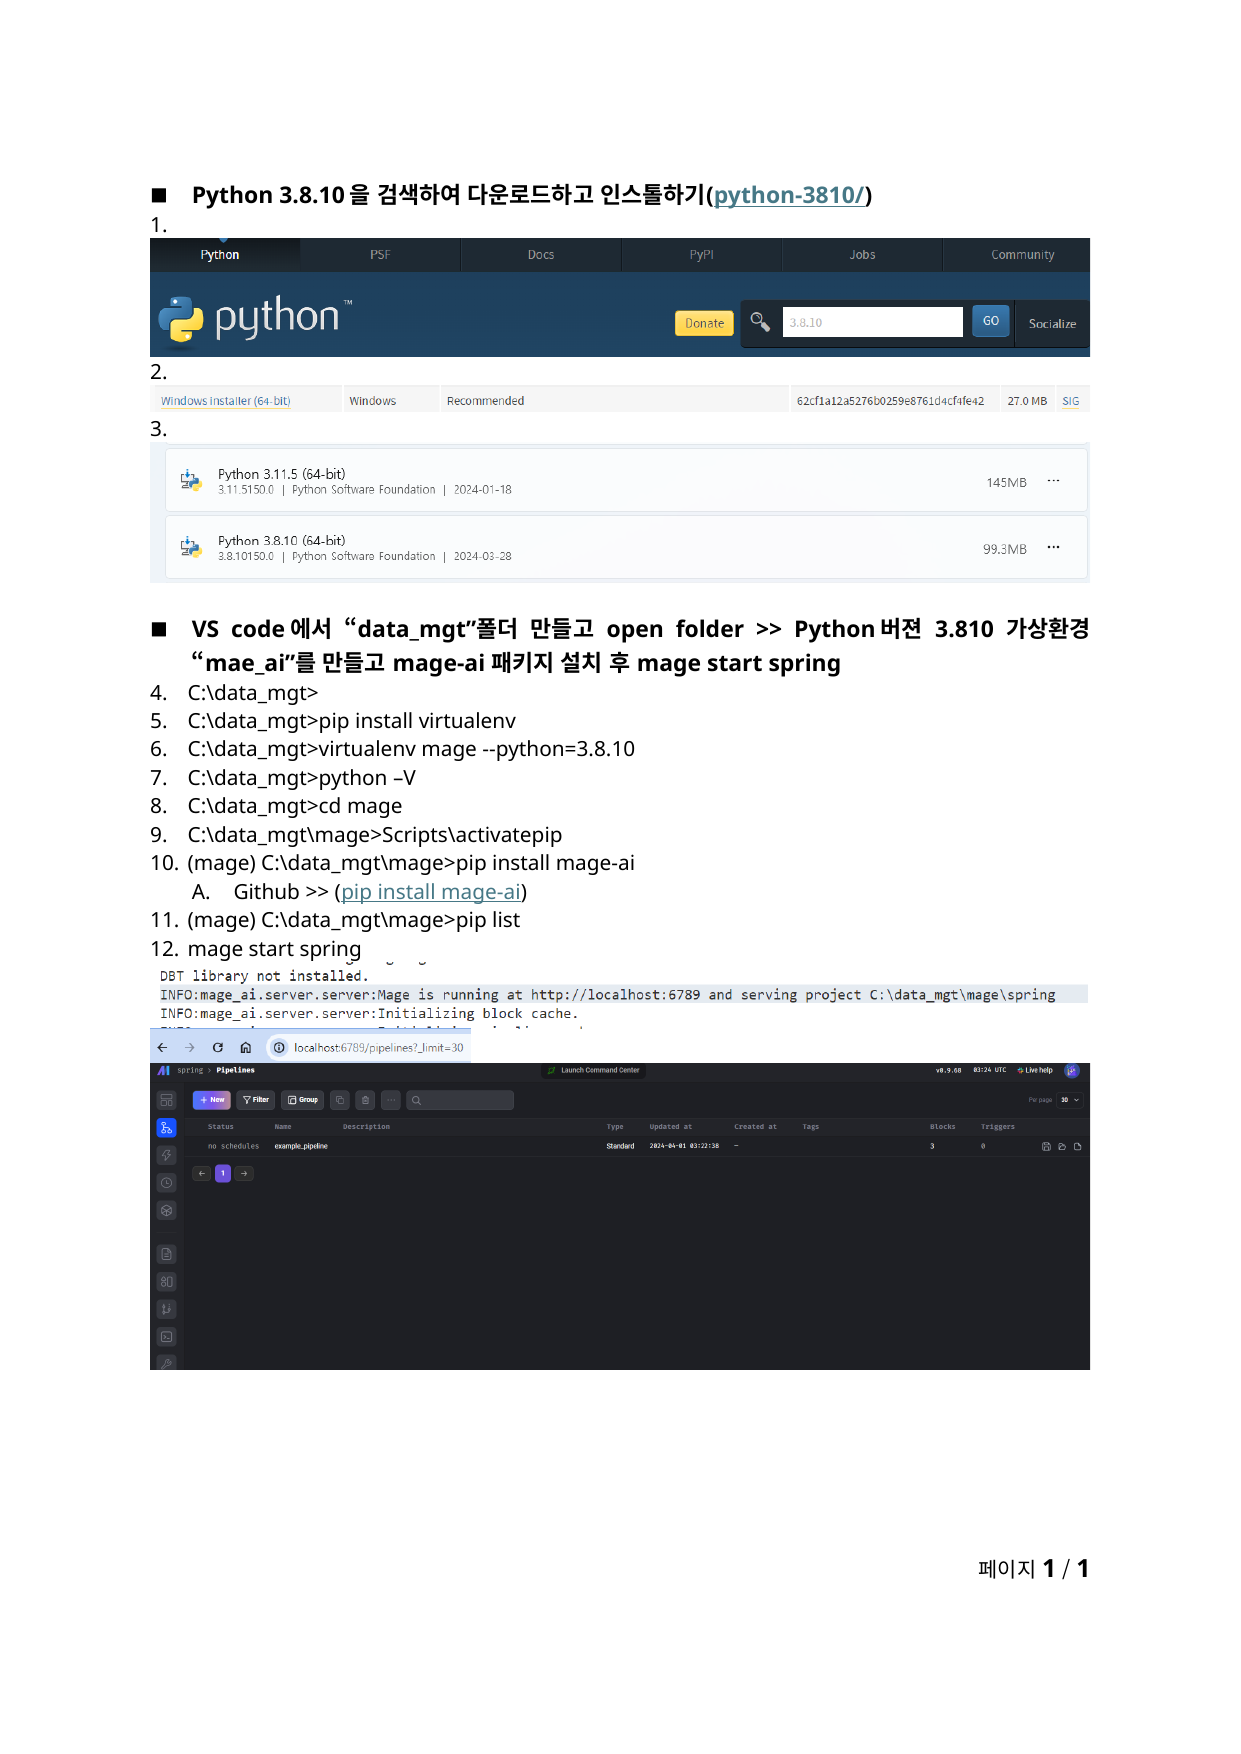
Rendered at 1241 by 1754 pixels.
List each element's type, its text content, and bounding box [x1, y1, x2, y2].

list C:\data_mgt>virtualenv mage --python=3.8.10 [150, 734, 1090, 763]
list (mage) C:\data_mgt\mage>pip install mage-ai [150, 848, 1090, 877]
picture [150, 385, 1091, 412]
list C:\data_mgt\mage>Scripts\activatepip [150, 820, 1090, 848]
list (mage) C:\data_mgt\mage>pip list [150, 905, 1090, 934]
list Github >> (pip install mage-ai) [192, 877, 1090, 905]
picture [150, 962, 1091, 1370]
picture [150, 238, 1091, 357]
list C:\data_mgt>cd mage [150, 791, 1090, 820]
picture [150, 442, 1091, 583]
list C:\data_mgt> [150, 678, 1090, 706]
list C:\data_mgt>python –V [150, 763, 1090, 791]
list Python 3.8.10을 검색하여 다운로드하고 인스톨하기(python-3810/) [150, 177, 1090, 211]
list mage start spring [150, 934, 1090, 962]
list C:\data_mgt>pip install virtualenv [150, 706, 1090, 734]
list VS code에서 “data_mgt”폴더 만들고 open folder >> Python버젼 3.810 가상환경 “mae_ai”를 만들고 mage-ai 패키지 설치 후 mage start spring [150, 611, 1090, 678]
